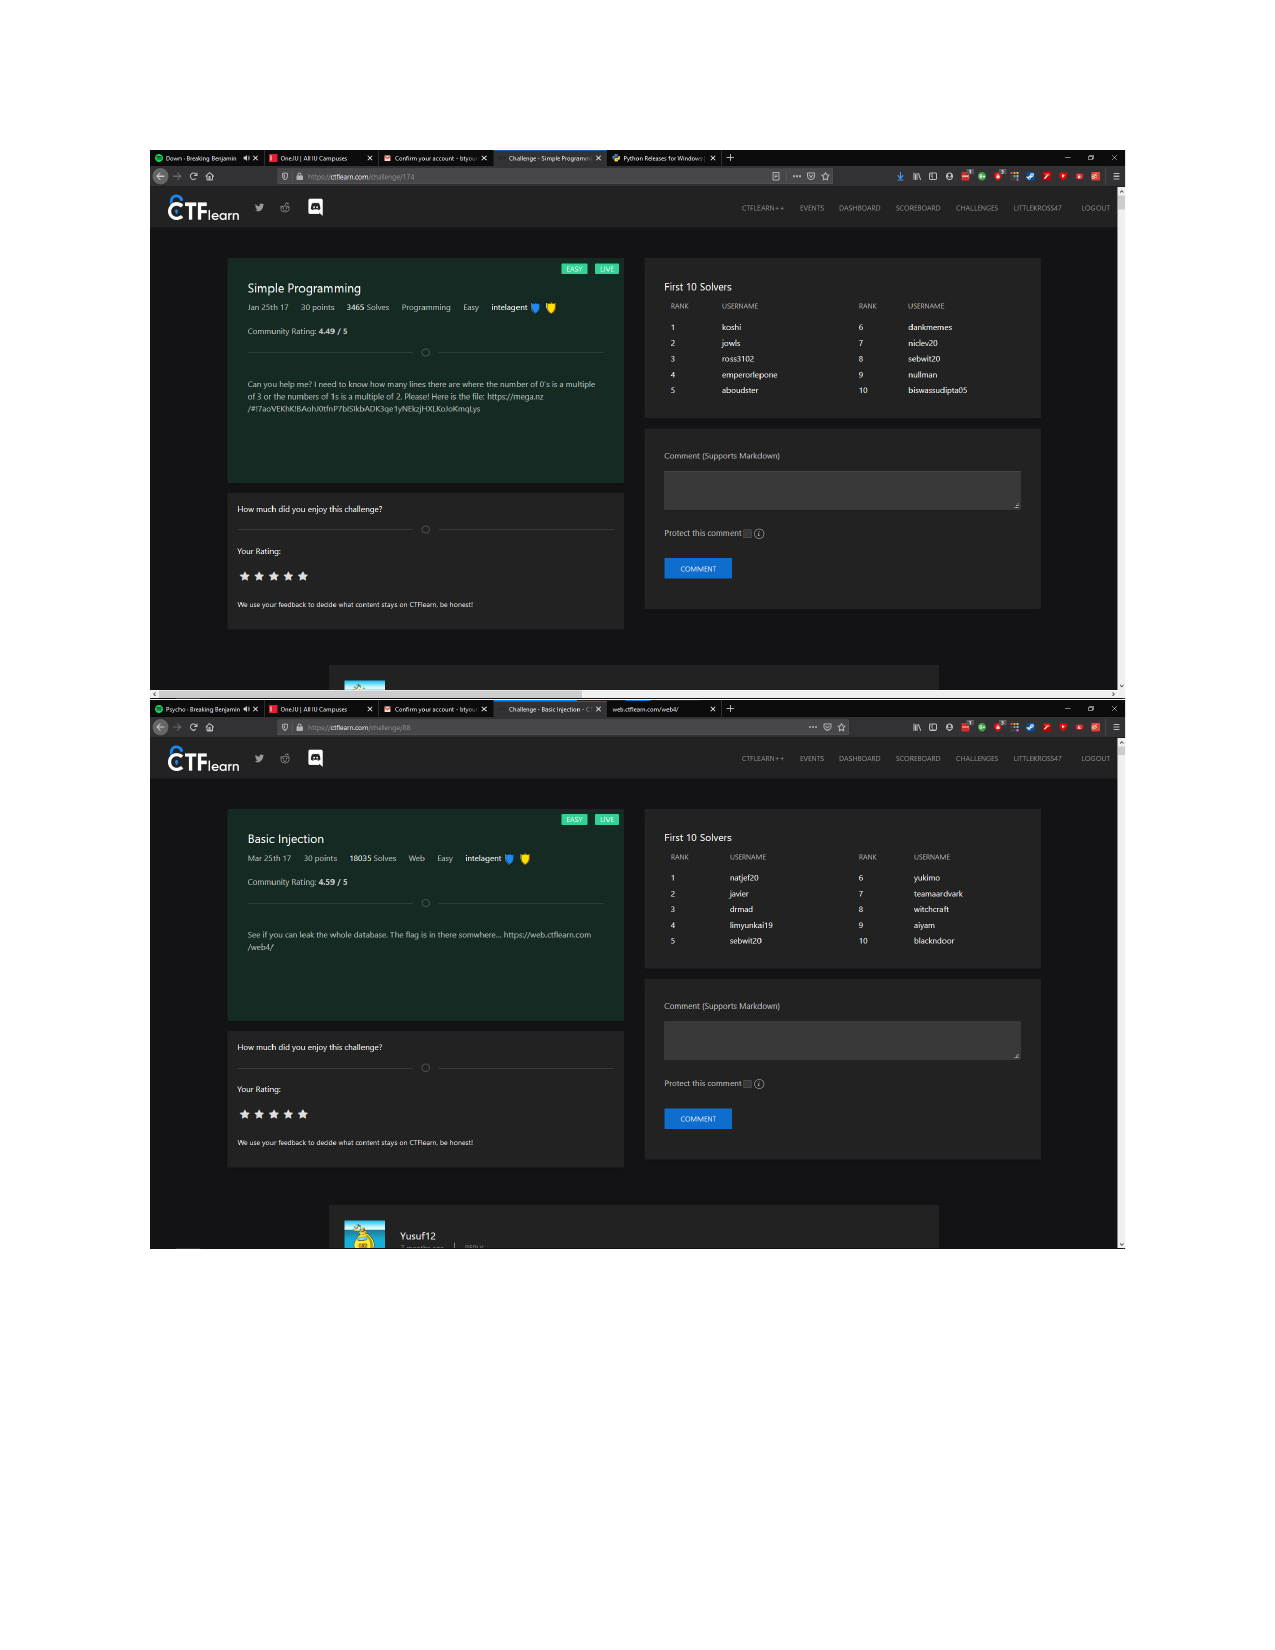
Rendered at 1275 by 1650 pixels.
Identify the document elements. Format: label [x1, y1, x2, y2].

picture [150, 700, 1125, 1249]
picture [150, 150, 1125, 699]
